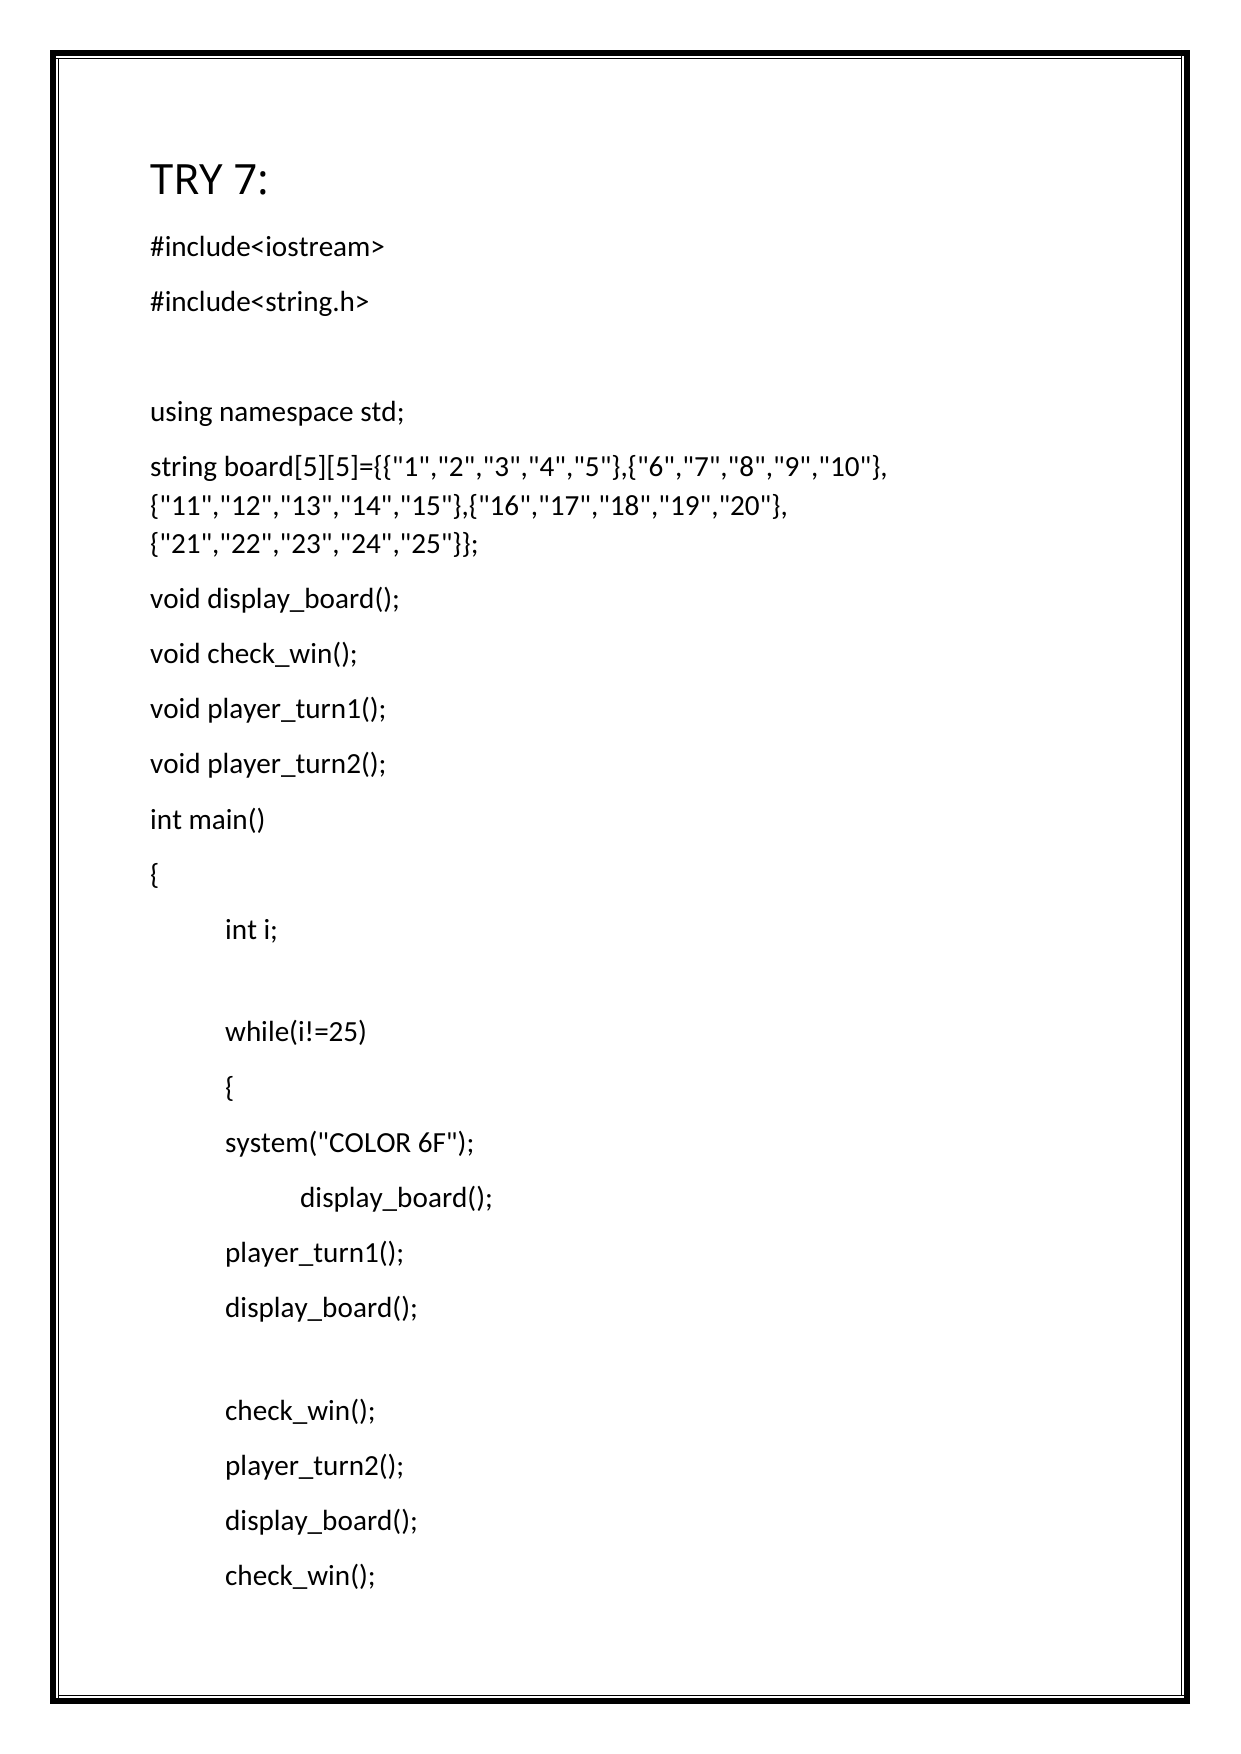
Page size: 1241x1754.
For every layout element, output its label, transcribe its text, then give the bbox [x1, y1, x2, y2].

text void check_win(); [150, 635, 1090, 671]
text player_turn1(); [150, 1234, 1090, 1269]
text display_board(); [150, 1179, 1090, 1214]
text string board[5][5]={{"1","2","3","4","5"},{"6","7","8","9","10"},{"11","12","13","14","15"},{"16","17","18","19","20"},{"21","22","23","24","25"}}; [150, 448, 1090, 561]
text while(i!=25) [150, 1013, 1090, 1049]
text display_board(); [150, 1502, 1090, 1537]
text check_win(); [150, 1557, 1090, 1593]
text TRY 7: [150, 150, 1090, 207]
text { [150, 856, 1090, 891]
text #include<iostream> [150, 228, 1090, 263]
text void display_board(); [150, 580, 1090, 616]
text { [150, 1069, 1090, 1104]
text void player_turn2(); [150, 746, 1090, 781]
text system("COLOR 6F"); [150, 1124, 1090, 1159]
text player_turn2(); [150, 1447, 1090, 1482]
text using namespace std; [150, 393, 1090, 429]
text int main() [150, 801, 1090, 836]
text #include<string.h> [150, 283, 1090, 319]
text int i; [150, 911, 1090, 947]
text check_win(); [150, 1392, 1090, 1427]
text display_board(); [150, 1289, 1090, 1325]
text void player_turn1(); [150, 691, 1090, 726]
